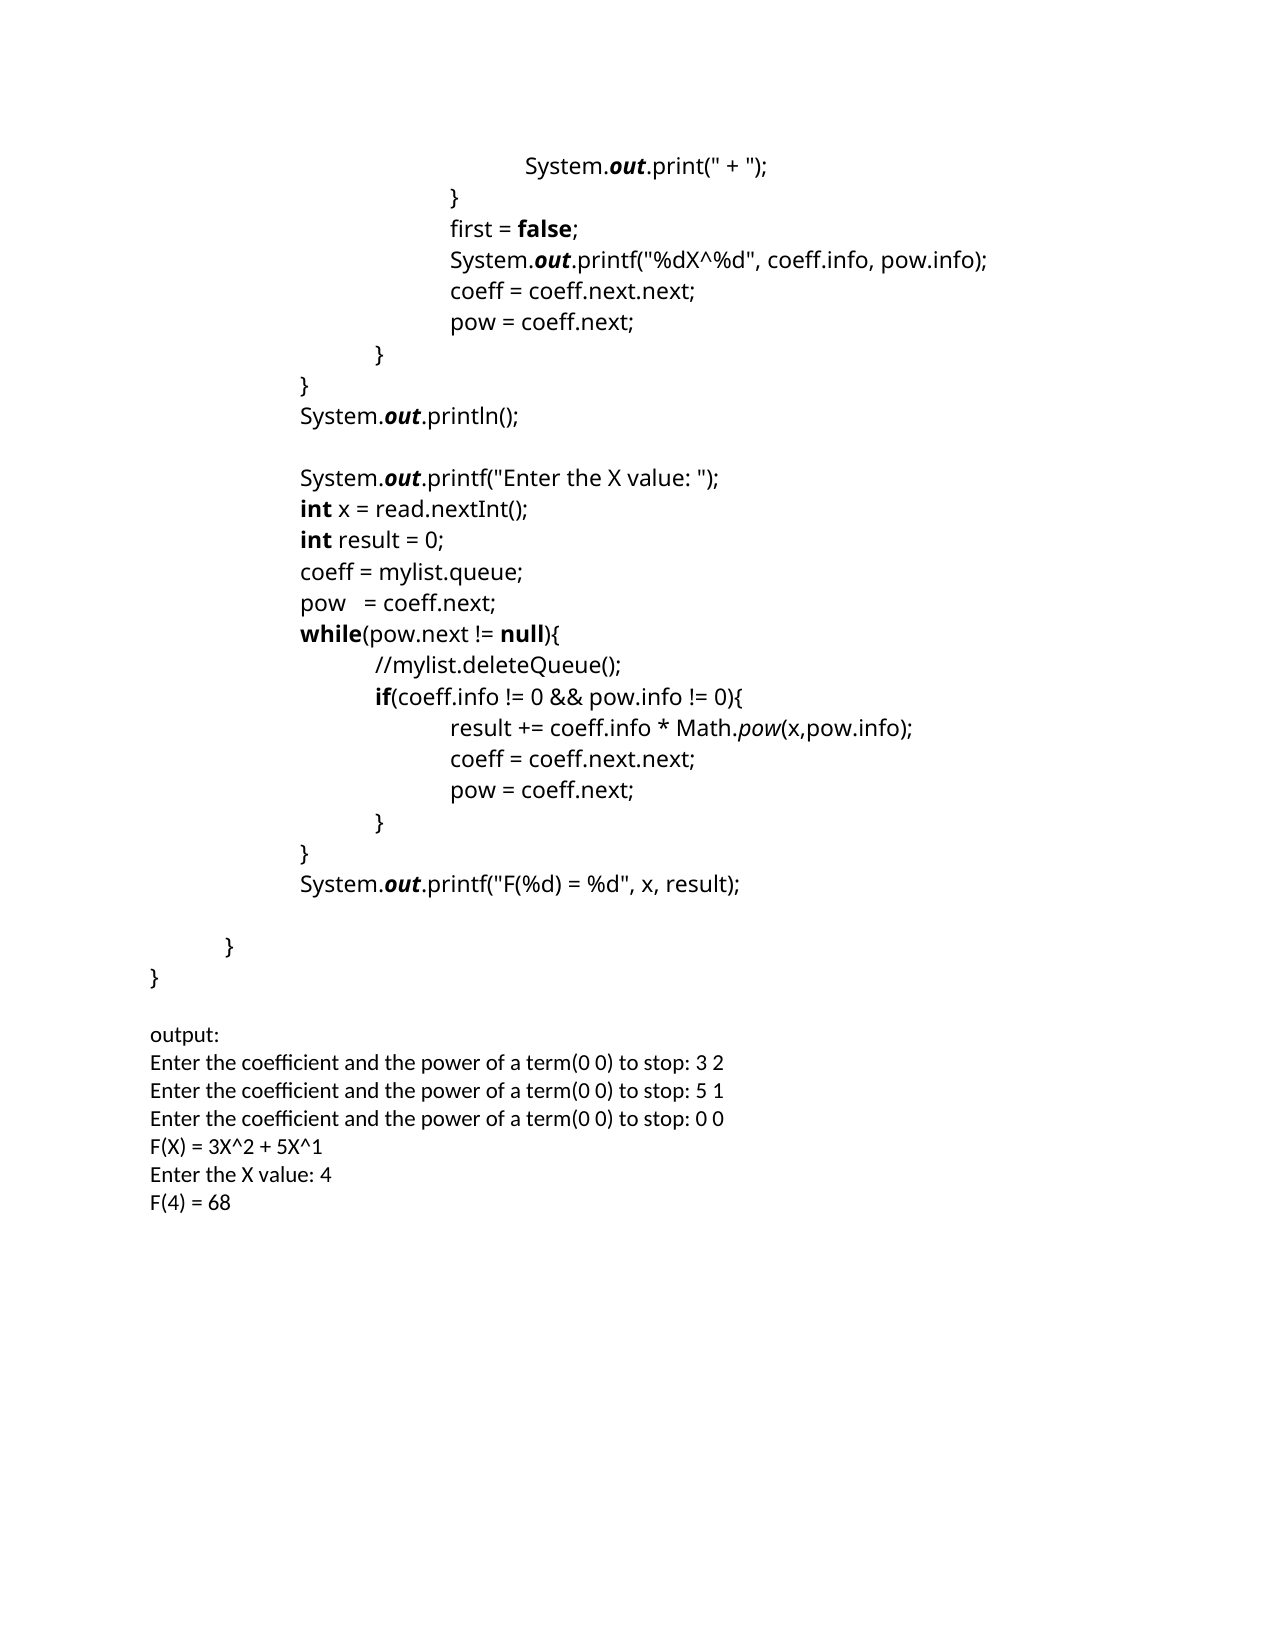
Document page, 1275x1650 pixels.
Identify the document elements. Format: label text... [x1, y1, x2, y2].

text output: [150, 1020, 1125, 1048]
text Enter the coefficient and the power of a term(0 0) to stop: 5 1 [150, 1076, 1125, 1104]
text coeff = mylist.queue; [150, 556, 1125, 587]
text F(4) = 68 [150, 1188, 1125, 1216]
text pow = coeff.next; [150, 774, 1125, 806]
text pow = coeff.next; [150, 306, 1125, 337]
text System.out.println(); [150, 400, 1125, 431]
text first = false; [150, 212, 1125, 244]
text } [150, 369, 1125, 400]
text F(X) = 3X^2 + 5X^1 [150, 1132, 1125, 1160]
text coeff = coeff.next.next; [150, 743, 1125, 774]
text pow = coeff.next; [150, 587, 1125, 618]
text coeff = coeff.next.next; [150, 275, 1125, 306]
text } [150, 181, 1125, 212]
text System.out.printf("%dX^%d", coeff.info, pow.info); [150, 244, 1125, 275]
text //mylist.deleteQueue(); [150, 649, 1125, 681]
text result += coeff.info * Math.pow(x,pow.info); [150, 712, 1125, 743]
text System.out.printf("Enter the X value: "); [150, 462, 1125, 493]
text } [150, 930, 1125, 961]
text if(coeff.info != 0 && pow.info != 0){ [150, 681, 1125, 712]
text System.out.print(" + "); [150, 150, 1125, 181]
text int result = 0; [150, 524, 1125, 556]
text Enter the coefficient and the power of a term(0 0) to stop: 0 0 [150, 1104, 1125, 1132]
text Enter the coefficient and the power of a term(0 0) to stop: 3 2 [150, 1048, 1125, 1076]
text int x = read.nextInt(); [150, 493, 1125, 524]
text System.out.printf("F(%d) = %d", x, result); [150, 868, 1125, 899]
text } [150, 837, 1125, 868]
text Enter the X value: 4 [150, 1160, 1125, 1188]
text } [150, 337, 1125, 369]
text } [150, 806, 1125, 837]
text } [150, 961, 1125, 992]
text while(pow.next != null){ [150, 618, 1125, 649]
